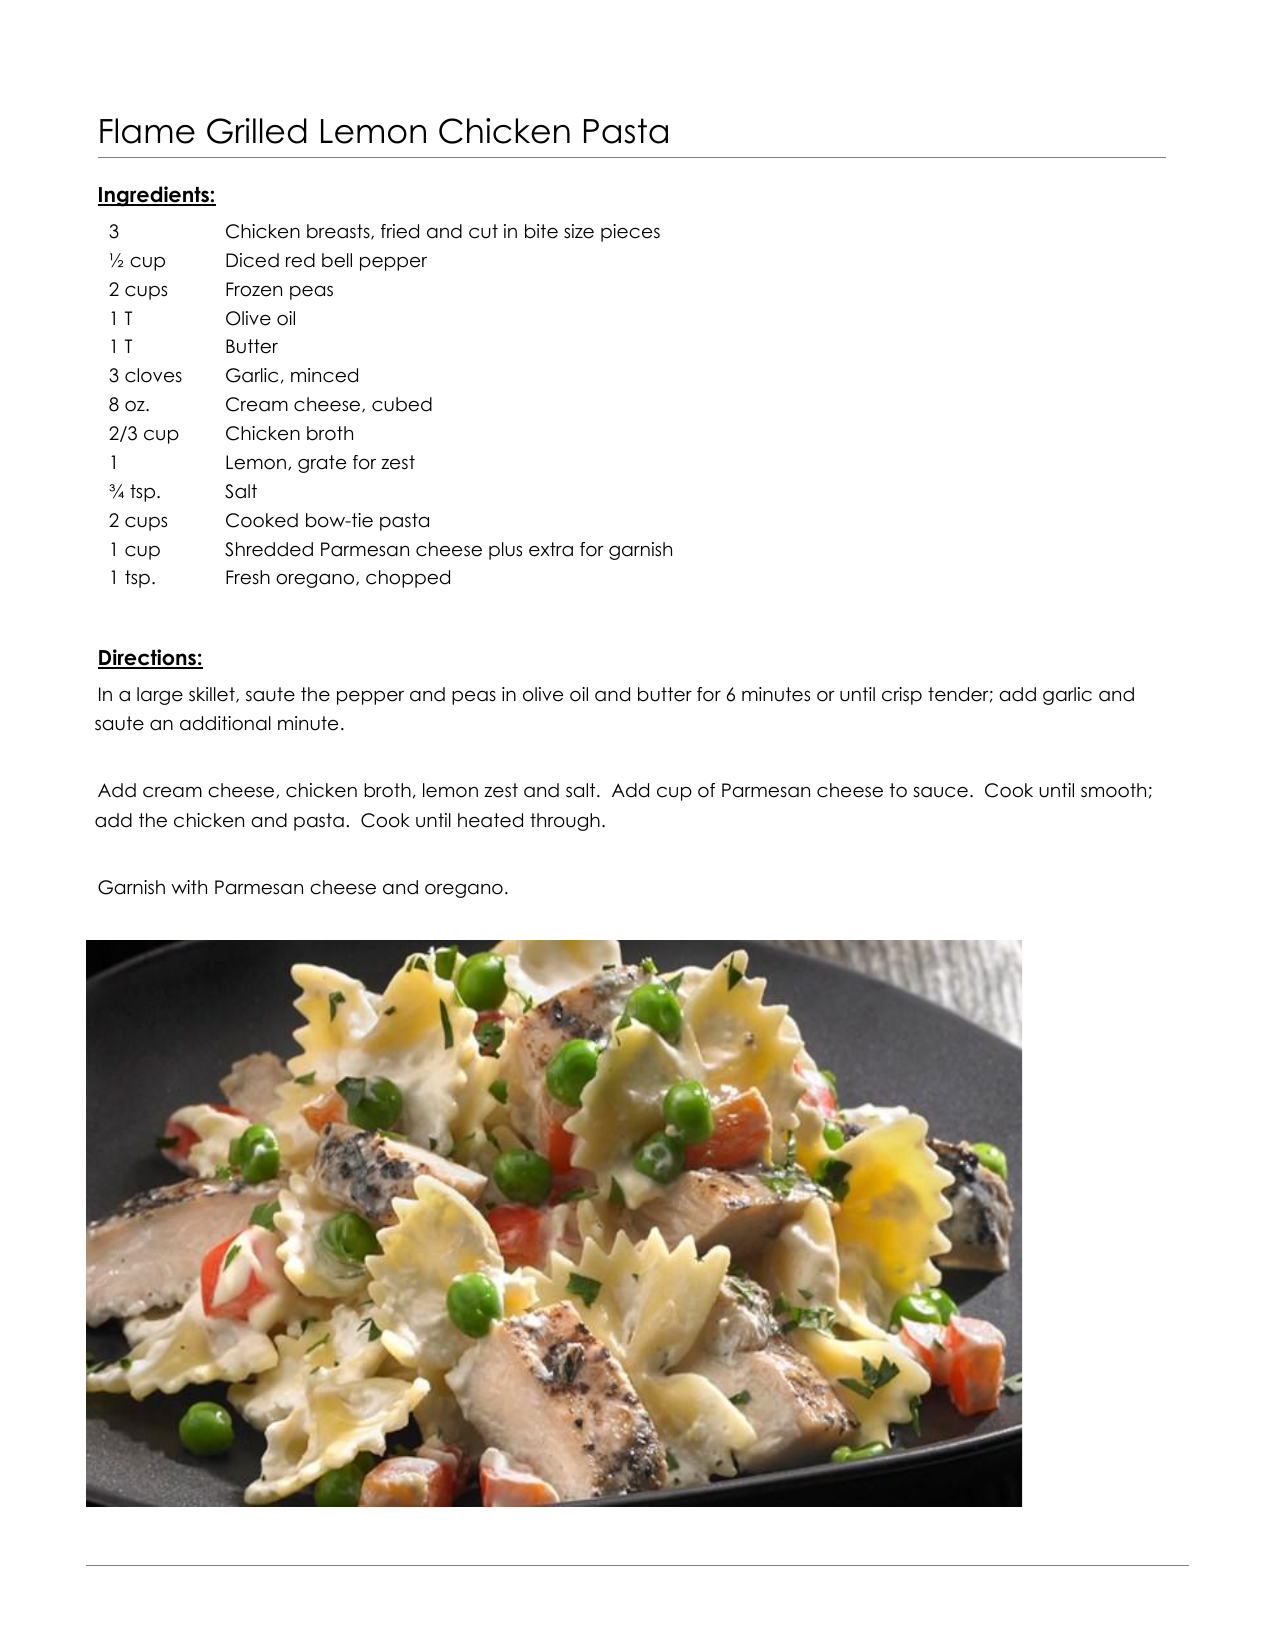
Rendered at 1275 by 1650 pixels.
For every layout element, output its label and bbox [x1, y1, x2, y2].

picture [86, 940, 1023, 1507]
table_cell [75, 75, 1200, 1572]
